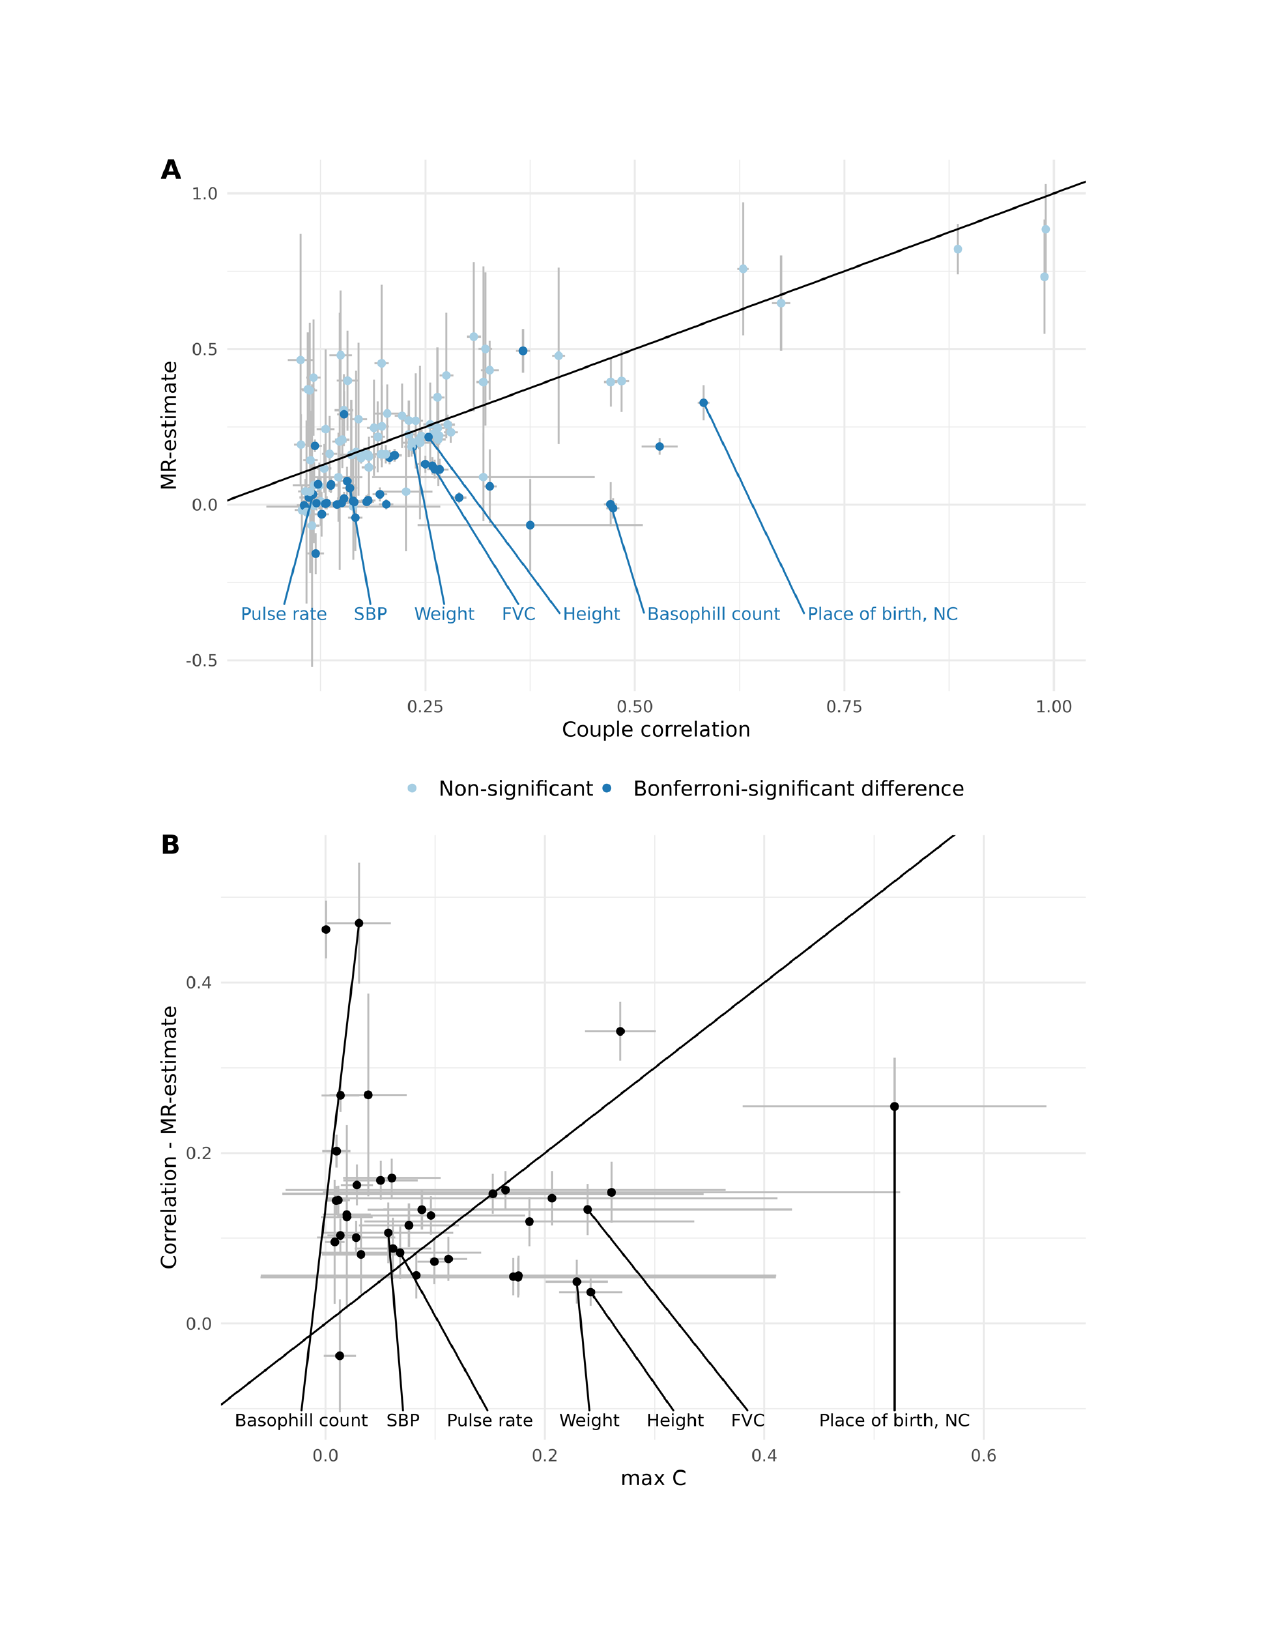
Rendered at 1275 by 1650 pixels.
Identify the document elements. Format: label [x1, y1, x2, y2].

picture [150, 150, 1096, 1500]
